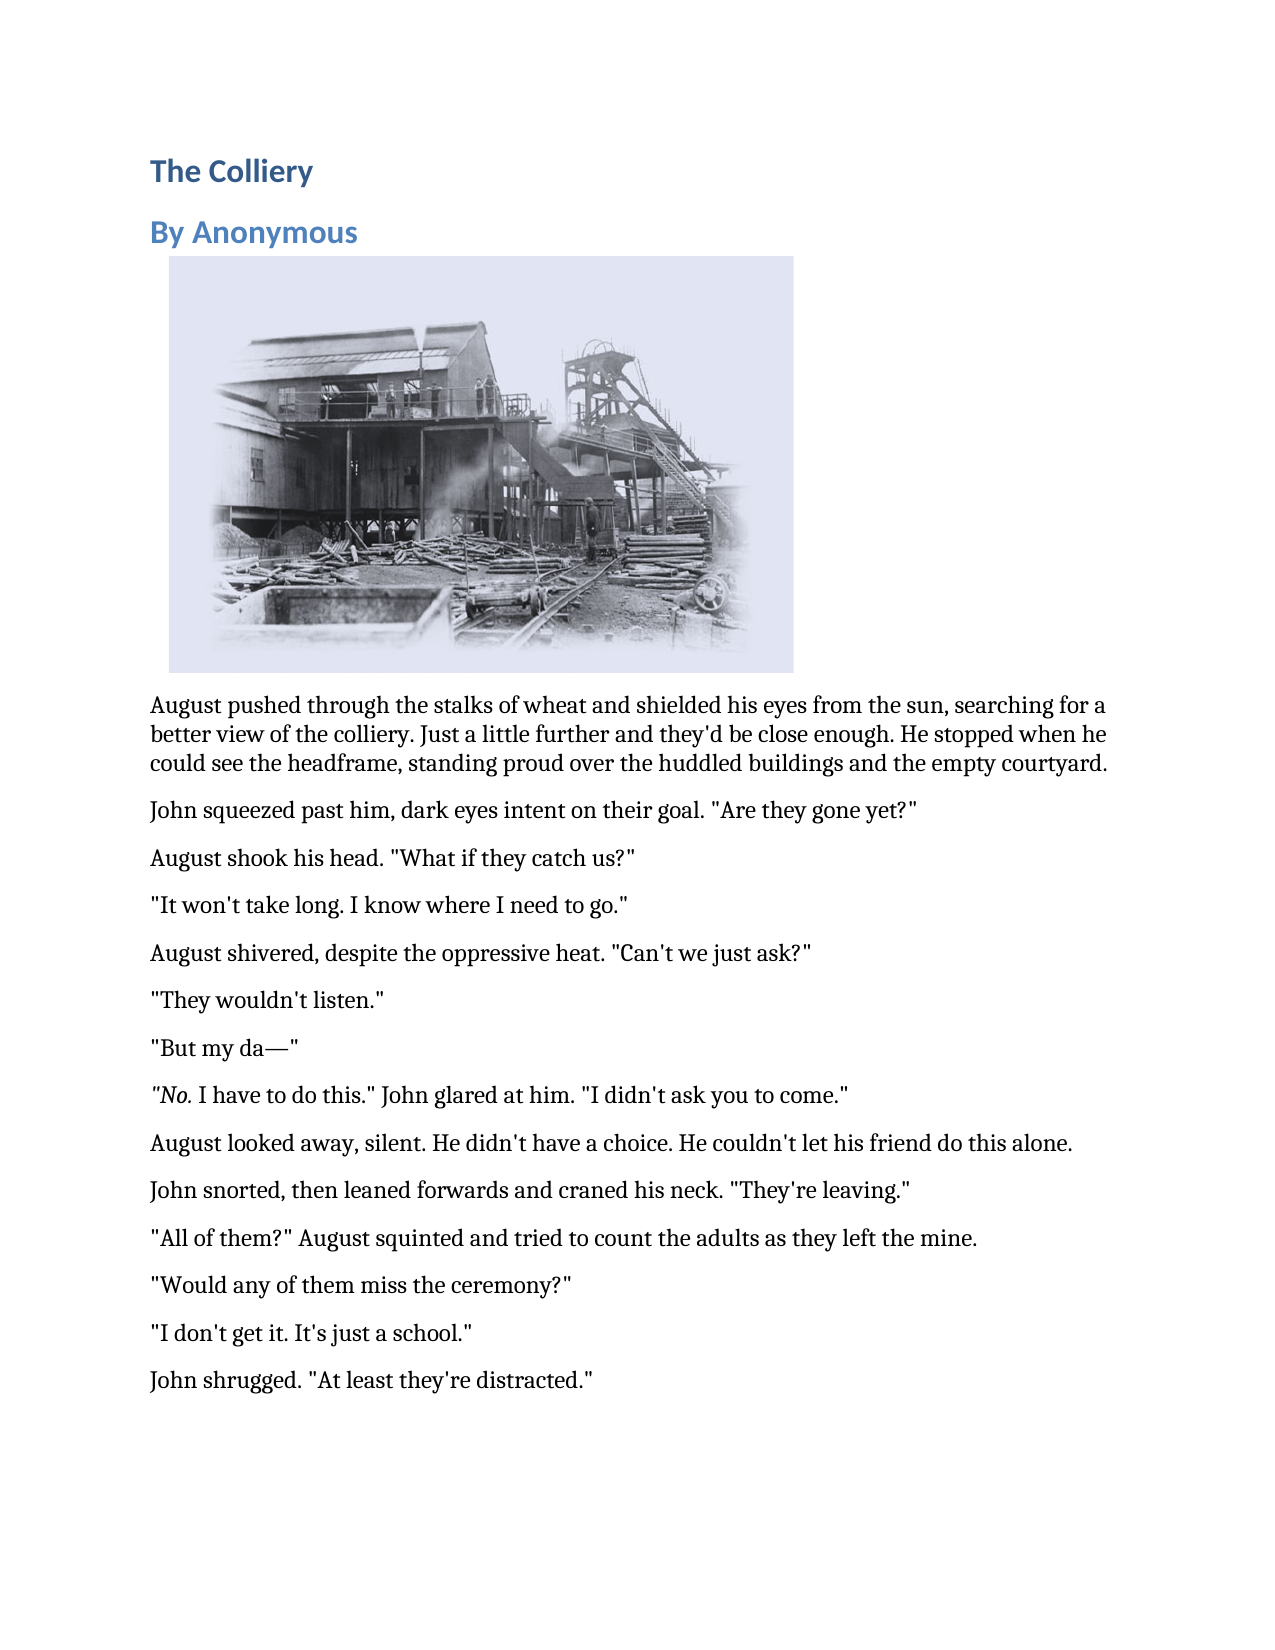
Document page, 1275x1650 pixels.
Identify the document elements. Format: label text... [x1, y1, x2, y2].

text "I don't get it. It's just a school." [150, 1319, 1125, 1348]
text August looked away, silent. He didn't have a choice. He couldn't let his friend do this alone. [150, 1129, 1125, 1158]
text "Would any of them miss the ceremony?" [150, 1271, 1125, 1300]
text August shivered, despite the oppressive heat. "Can't we just ask?" [150, 939, 1125, 968]
text August pushed through the stalks of wheat and shielded his eyes from the sun, searching for a better view of the colliery. Just a little further and they'd be close enough. He stopped when he could see the headframe, standing proud over the huddled buildings and the empty courtyard. [150, 691, 1125, 778]
text "All of them?" August squinted and tried to count the adults as they left the mine. [150, 1224, 1125, 1253]
text "It won't take long. I know where I need to go." [150, 891, 1125, 920]
text John snorted, then leaned forwards and craned his neck. "They're leaving." [150, 1176, 1125, 1205]
picture [168, 256, 794, 673]
subtitle By Anonymous [150, 212, 1125, 252]
text "No. I have to do this." John glared at him. "I didn't ask you to come." [150, 1081, 1125, 1110]
text John shrugged. "At least they're distracted." [150, 1366, 1125, 1395]
subtitle The Colliery [150, 150, 1125, 191]
text August shook his head. "What if they catch us?" [150, 844, 1125, 873]
text John squeezed past him, dark eyes intent on their goal. "Are they gone yet?" [150, 796, 1125, 825]
text "But my da—" [150, 1034, 1125, 1063]
text "They wouldn't listen." [150, 986, 1125, 1015]
